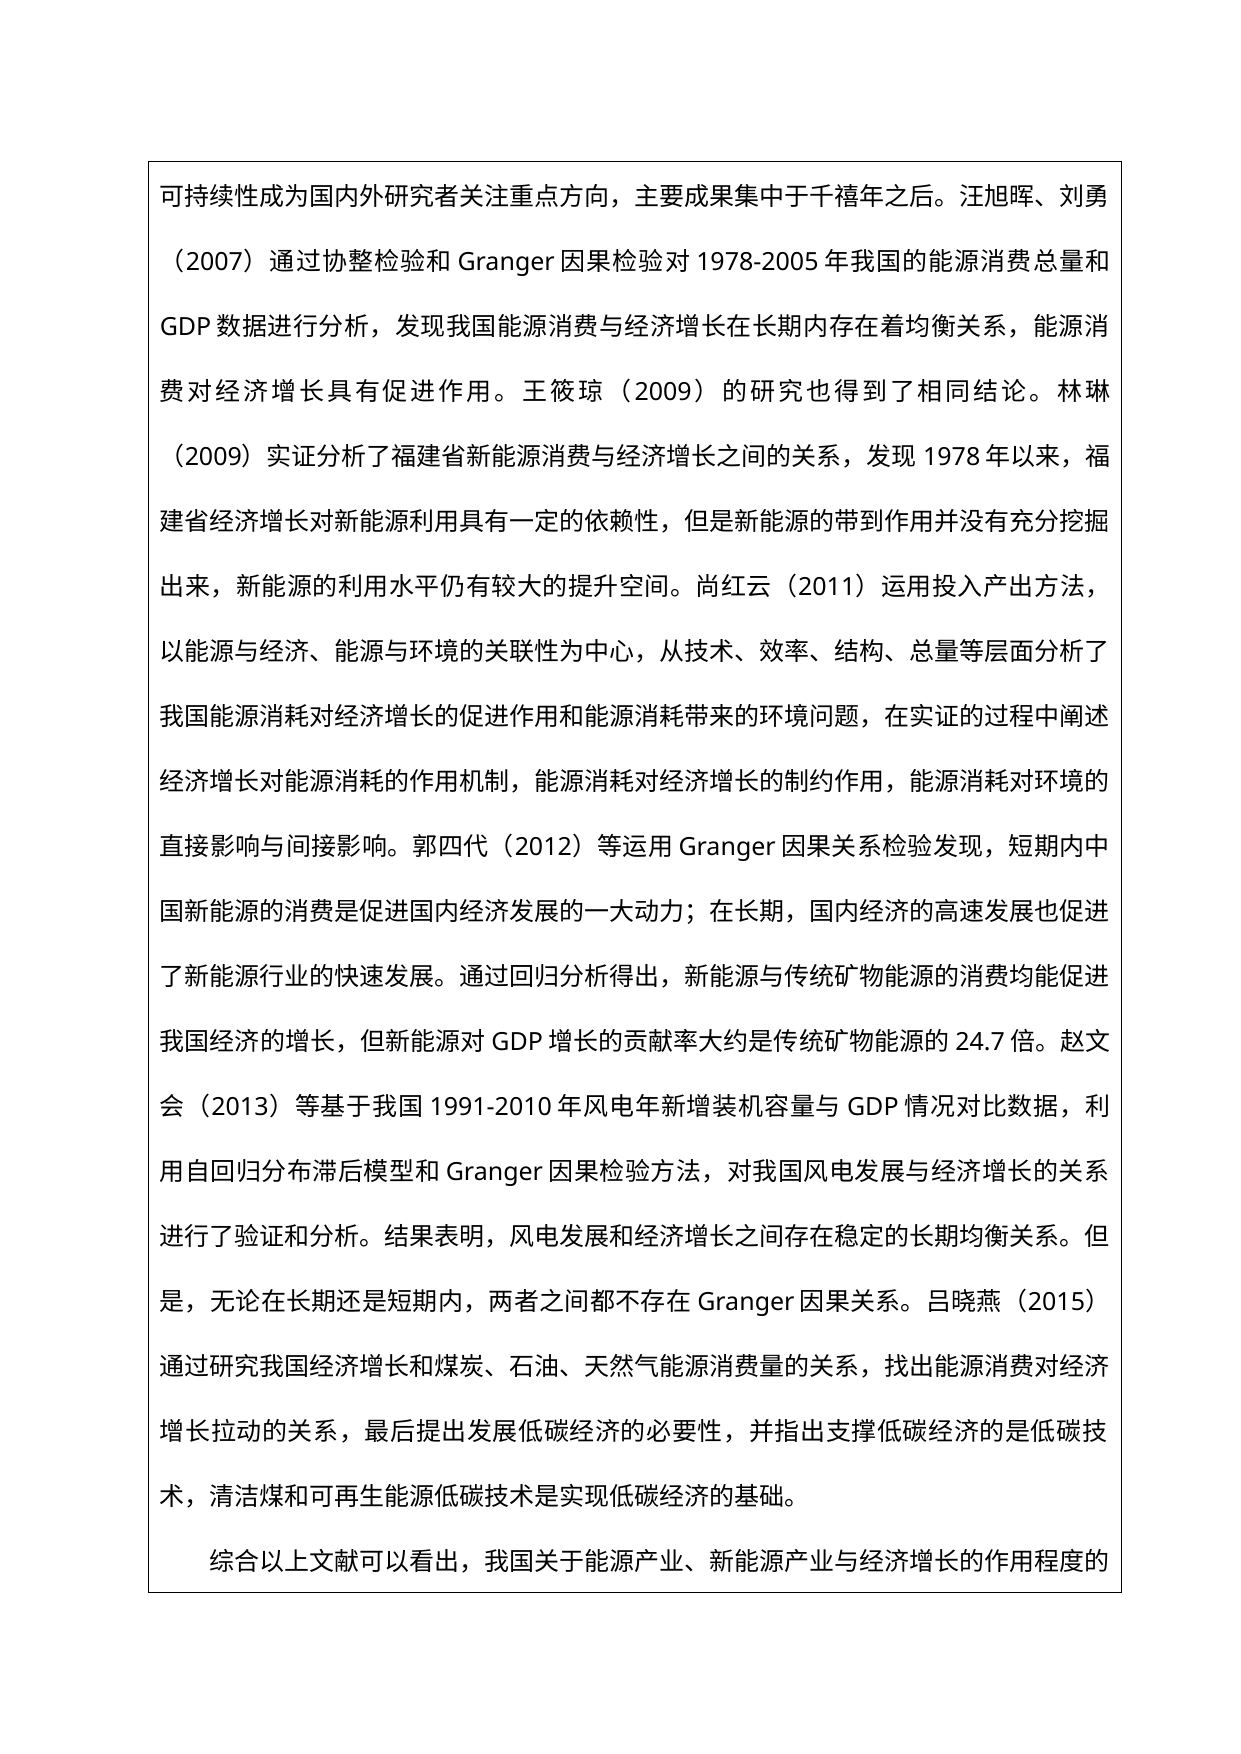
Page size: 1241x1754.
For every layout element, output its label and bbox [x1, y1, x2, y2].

table_header [149, 162, 1121, 1592]
